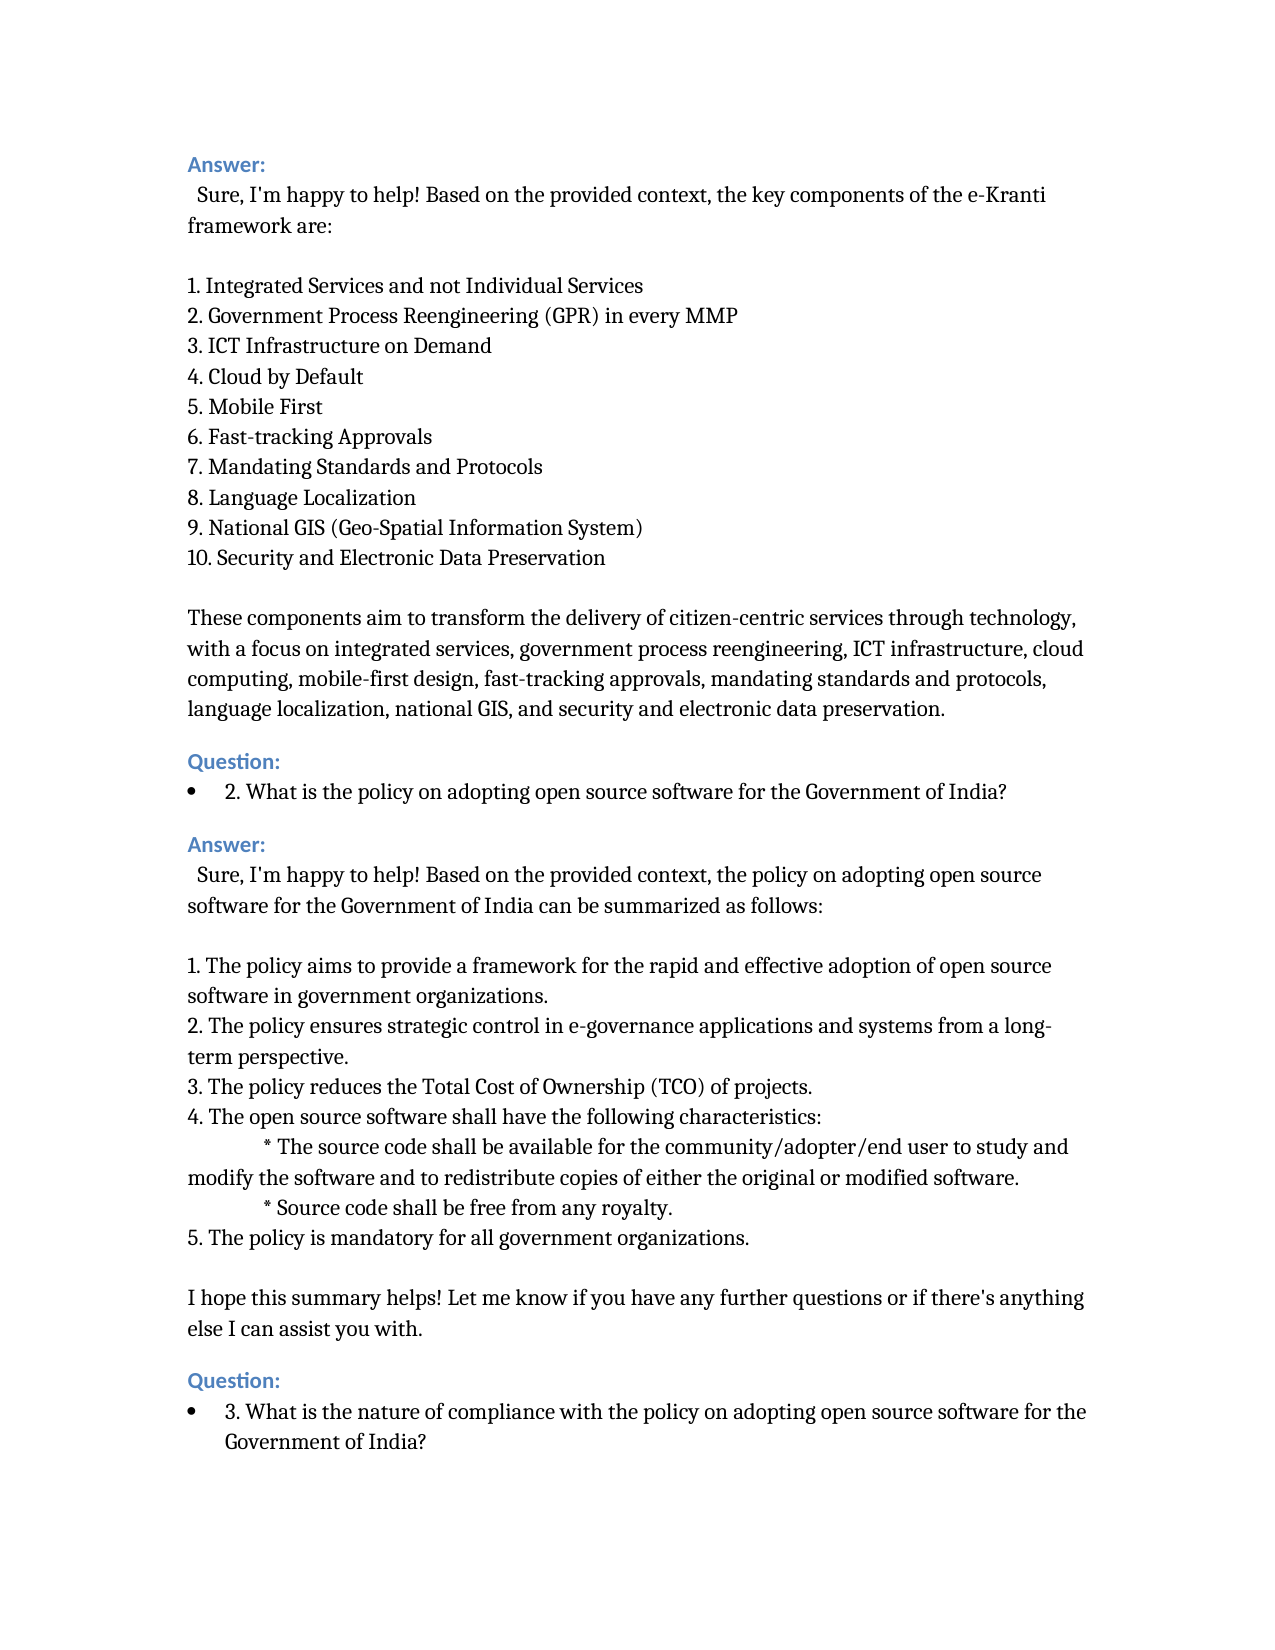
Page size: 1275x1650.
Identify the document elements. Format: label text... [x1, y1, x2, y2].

subtitle Answer: [187, 150, 1087, 178]
list 2. What is the policy on adopting open source software for the Government of India? [187, 779, 1087, 805]
subtitle Question: [187, 747, 1087, 775]
text Sure, I'm happy to help! Based on the provided context, the policy on adopting open source software for the Government of India can be summarized as follows: 1. The policy aims to provide a framework for the rapid and effective adoption of open source software in government organizations. 2. The policy ensures strategic control in e-governance applications and systems from a long-term perspective. 3. The policy reduces the Total Cost of Ownership (TCO) of projects. 4. The open source software shall have the following characteristics: * The source code shall be available for the community/adopter/end user to study and modify the software and to redistribute copies of either the original or modified software. * Source code shall be free from any royalty. 5. The policy is mandatory for all government organizations. I hope this summary helps! Let me know if you have any further questions or if there's anything else I can assist you with. [187, 862, 1087, 1342]
subtitle Answer: [187, 830, 1087, 858]
list 3. What is the nature of compliance with the policy on adopting open source software for the Government of India? [187, 1398, 1087, 1455]
text Sure, I'm happy to help! Based on the provided context, the key components of the e-Kranti framework are: 1. Integrated Services and not Individual Services 2. Government Process Reengineering (GPR) in every MMP 3. ICT Infrastructure on Demand 4. Cloud by Default 5. Mobile First 6. Fast-tracking Approvals 7. Mandating Standards and Protocols 8. Language Localization 9. National GIS (Geo-Spatial Information System) 10. Security and Electronic Data Preservation These components aim to transform the delivery of citizen-centric services through technology, with a focus on integrated services, government process reengineering, ICT infrastructure, cloud computing, mobile-first design, fast-tracking approvals, mandating standards and protocols, language localization, national GIS, and security and electronic data preservation. [187, 182, 1087, 722]
subtitle Question: [187, 1366, 1087, 1394]
